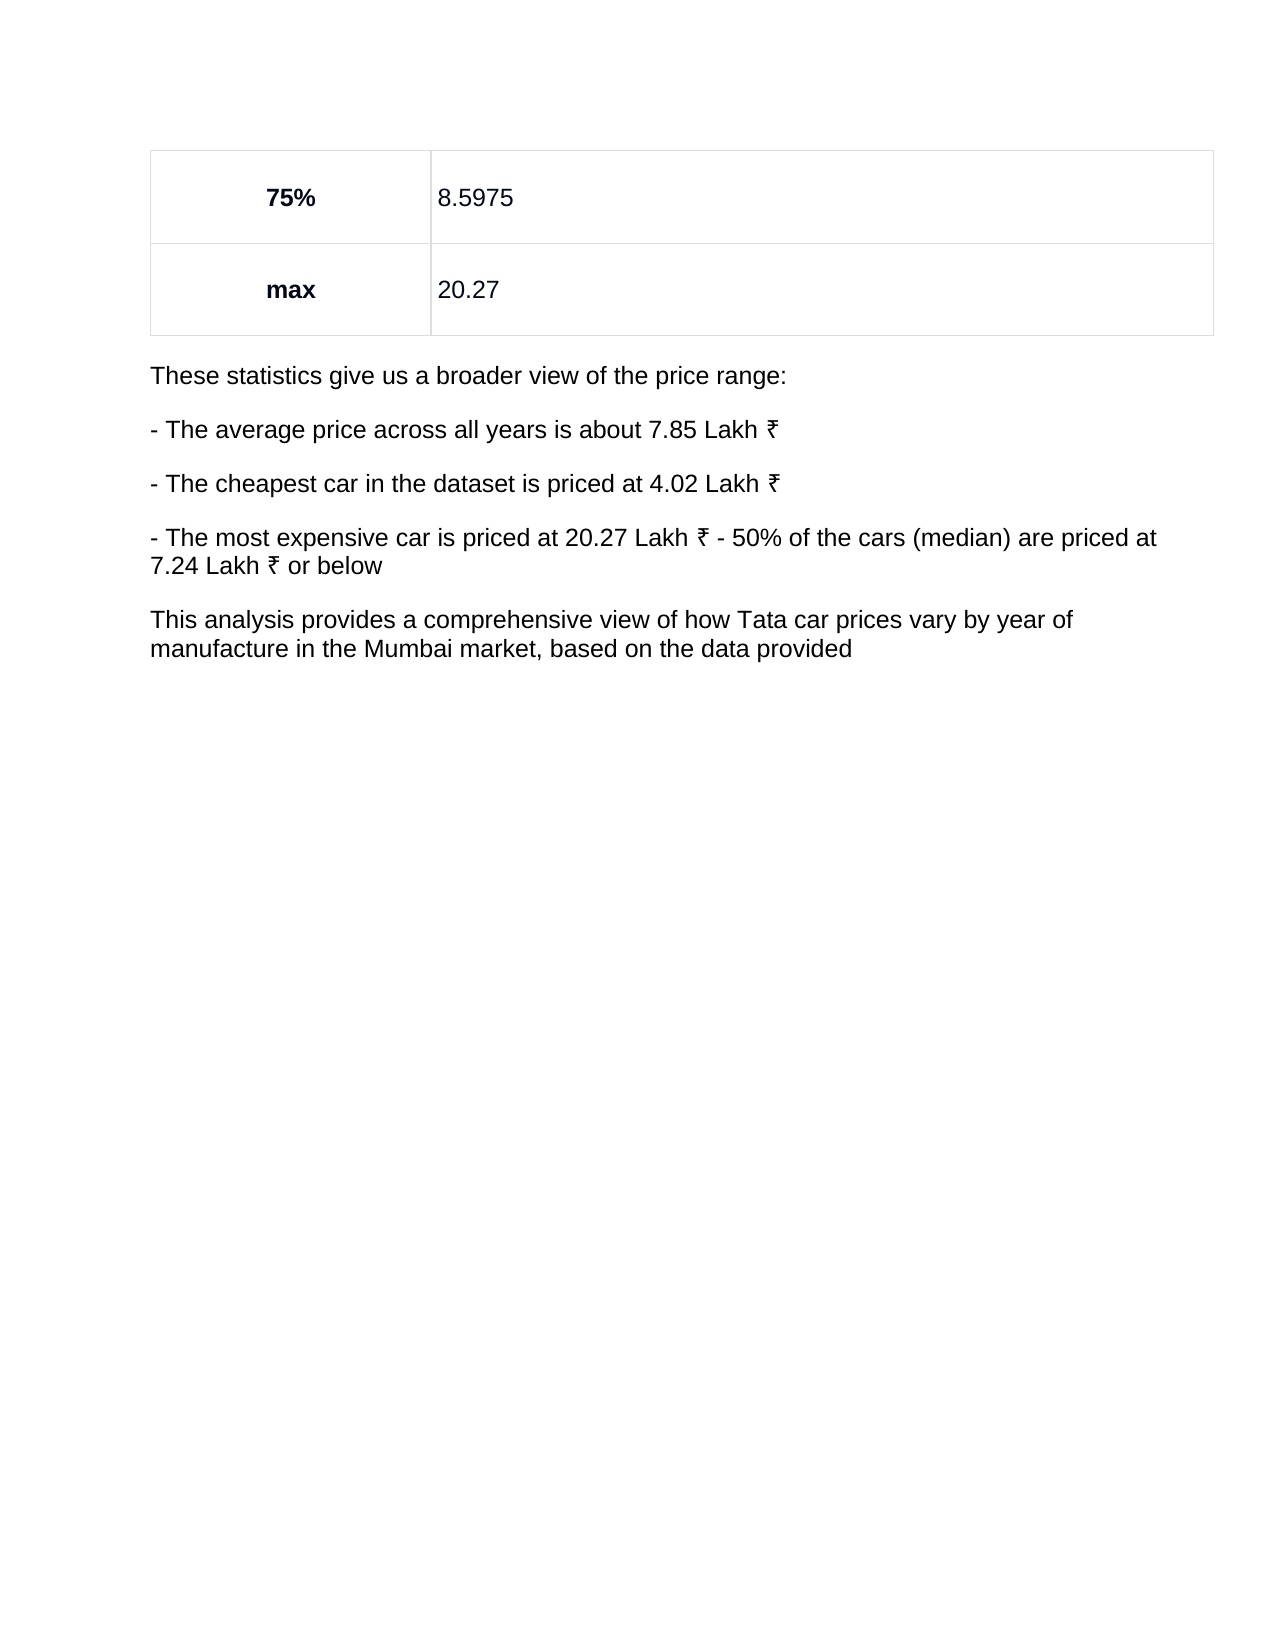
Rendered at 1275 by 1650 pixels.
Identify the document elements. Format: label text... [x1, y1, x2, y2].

table_cell max [151, 244, 430, 335]
text - The most expensive car is priced at 20.27 Lakh ₹ - 50% of the cars (median) are priced at 7.24 Lakh ₹ or below [150, 522, 1213, 580]
text - The cheapest car in the dataset is priced at 4.02 Lakh ₹ [150, 469, 1213, 497]
text These statistics give us a broader view of the price range: [150, 361, 1213, 390]
text This analysis provides a comprehensive view of how Tata car prices vary by year of manufacture in the Mumbai market, based on the data provided [150, 605, 1213, 662]
text - The average price across all years is about 7.85 Lakh ₹ [150, 415, 1213, 444]
table_cell 75% [151, 151, 430, 242]
table_cell 8.5975 [432, 151, 1213, 242]
table_cell 20.27 [432, 244, 1213, 335]
